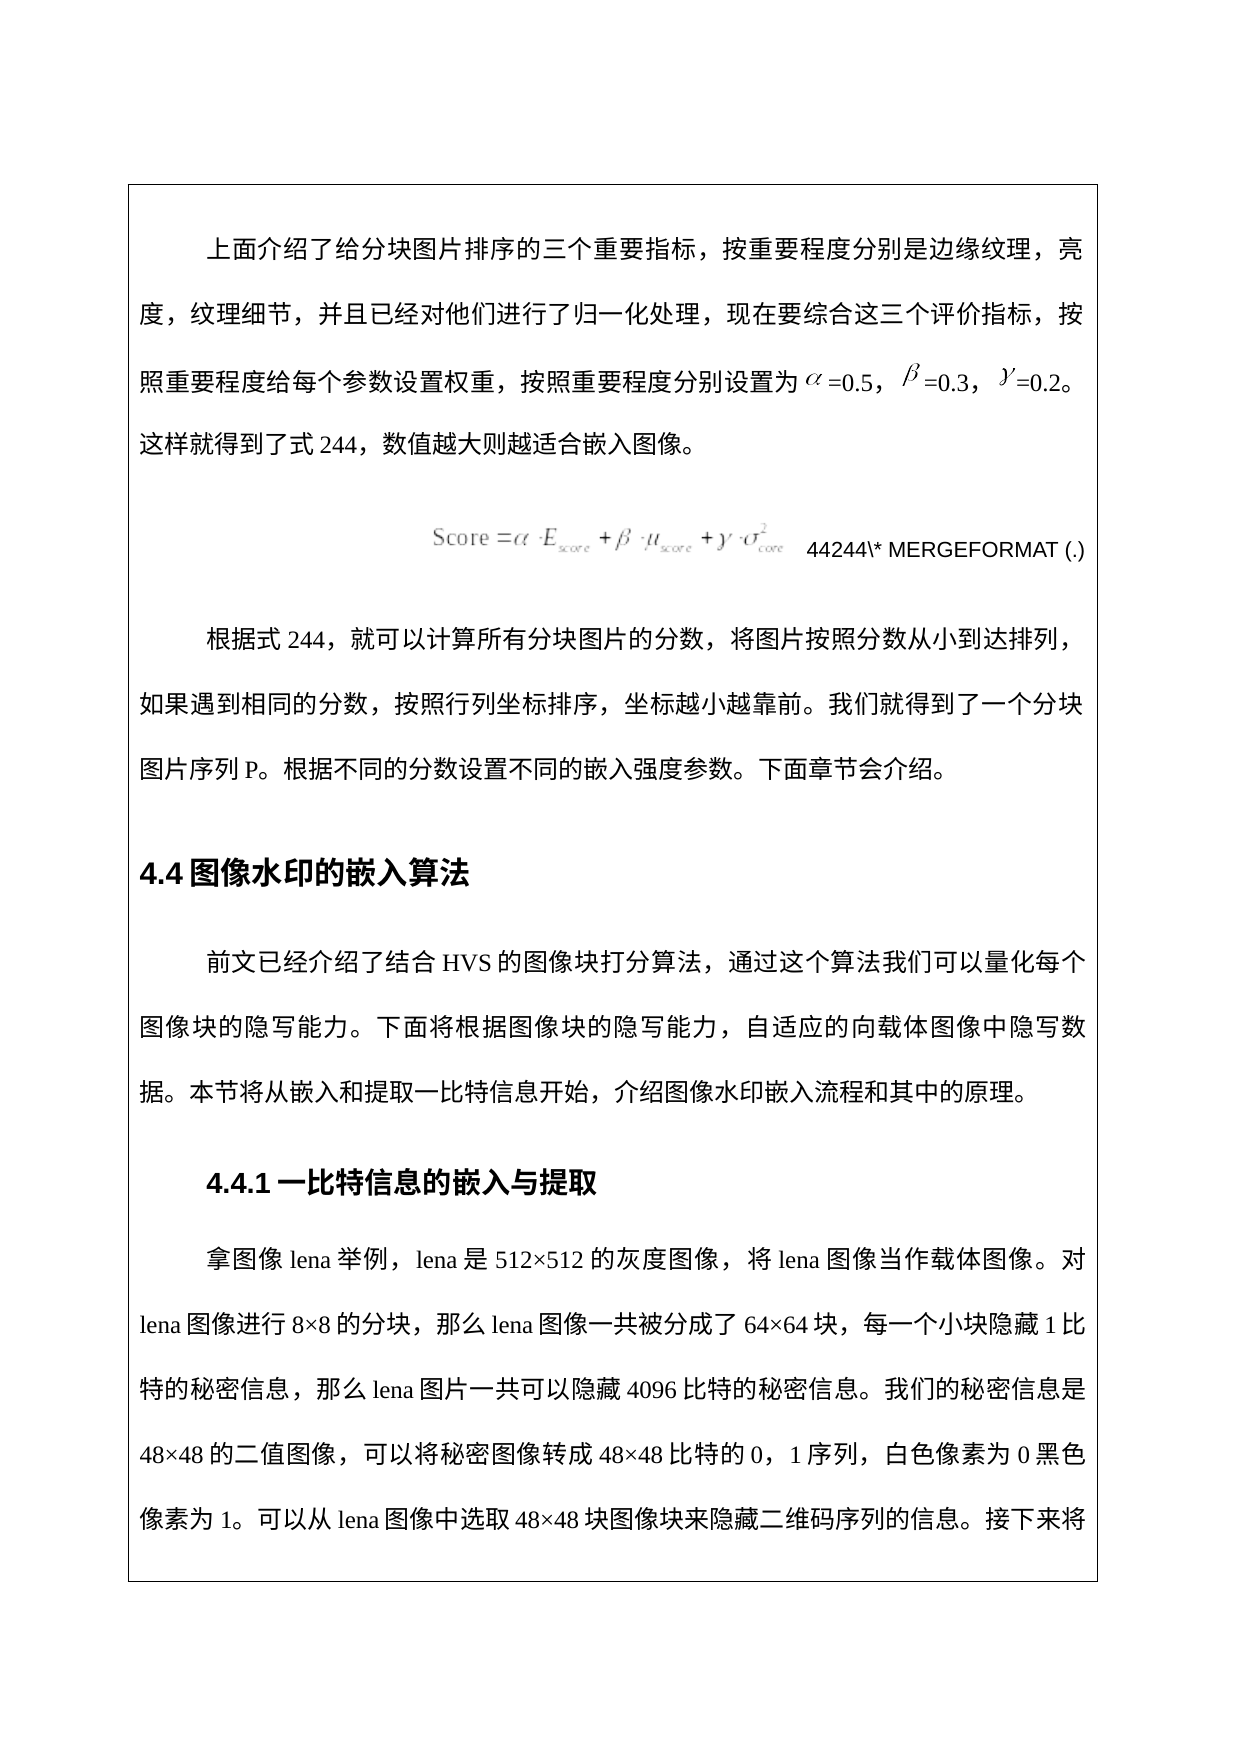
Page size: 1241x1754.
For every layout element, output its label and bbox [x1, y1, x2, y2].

table_cell [129, 185, 1097, 1581]
